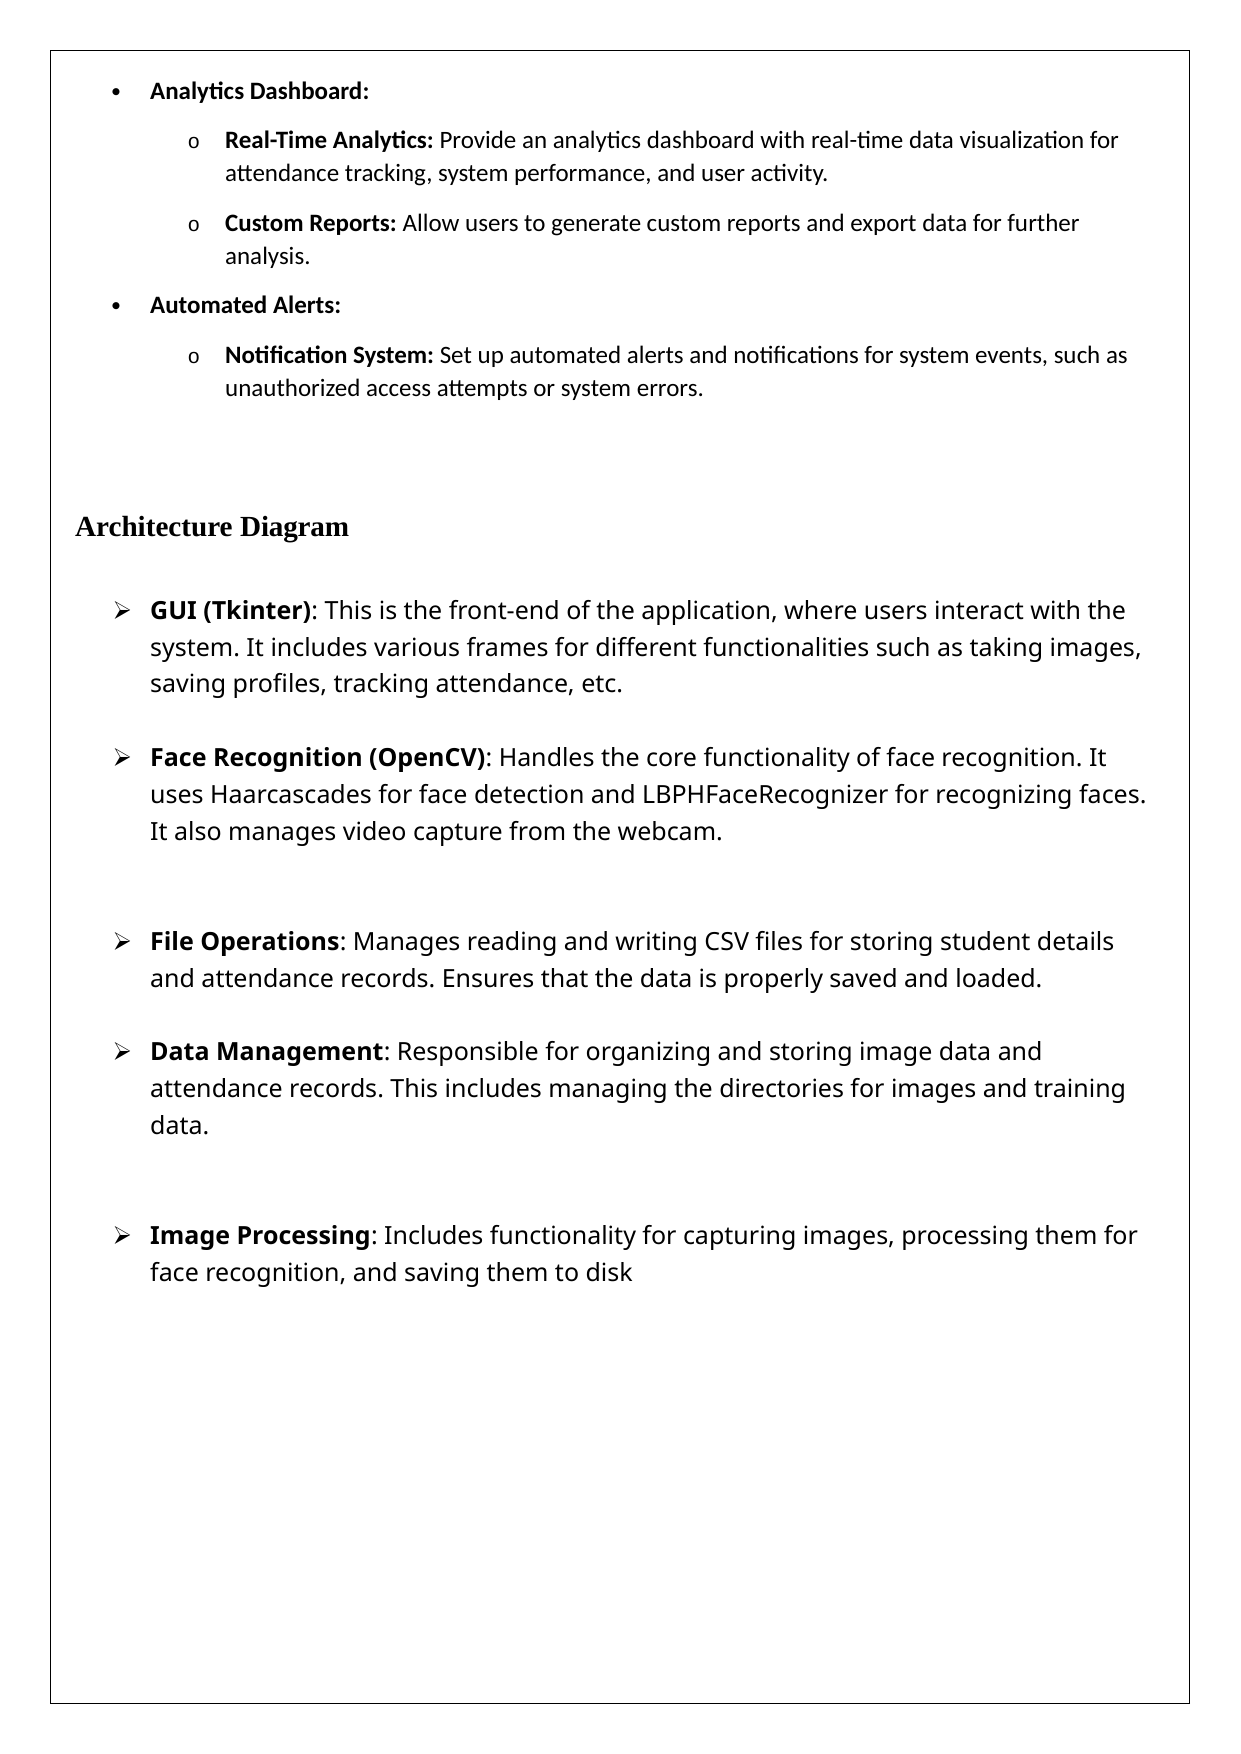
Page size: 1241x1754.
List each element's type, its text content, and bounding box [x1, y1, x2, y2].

list Notification System: Set up automated alerts and notifications for system events, such as unauthorized access attempts or system errors. [187, 339, 1165, 403]
list Data Management: Responsible for organizing and storing image data and attendance records. This includes managing the directories for images and training data. [112, 1034, 1165, 1141]
subtitle Architecture Diagram [75, 509, 1165, 543]
list Face Recognition (OpenCV): Handles the core functionality of face recognition. It uses Haarcascades for face detection and LBPHFaceRecognizer for recognizing faces. It also manages video capture from the webcam. [112, 740, 1165, 847]
list Automated Alerts: [112, 289, 1165, 320]
list File Operations: Manages reading and writing CSV files for storing student details and attendance records. Ensures that the data is properly saved and loaded. [112, 923, 1165, 994]
list Custom Reports: Allow users to generate custom reports and export data for further analysis. [187, 207, 1165, 271]
list Analytics Dashboard: [112, 75, 1165, 106]
list Real-Time Analytics: Provide an analytics dashboard with real-time data visualization for attendance tracking, system performance, and user activity. [187, 124, 1165, 188]
list Image Processing: Includes functionality for capturing images, processing them for face recognition, and saving them to disk [112, 1218, 1165, 1288]
list GUI (Tkinter): This is the front-end of the application, where users interact with the system. It includes various frames for different functionalities such as taking images, saving profiles, tracking attendance, etc. [112, 593, 1165, 700]
